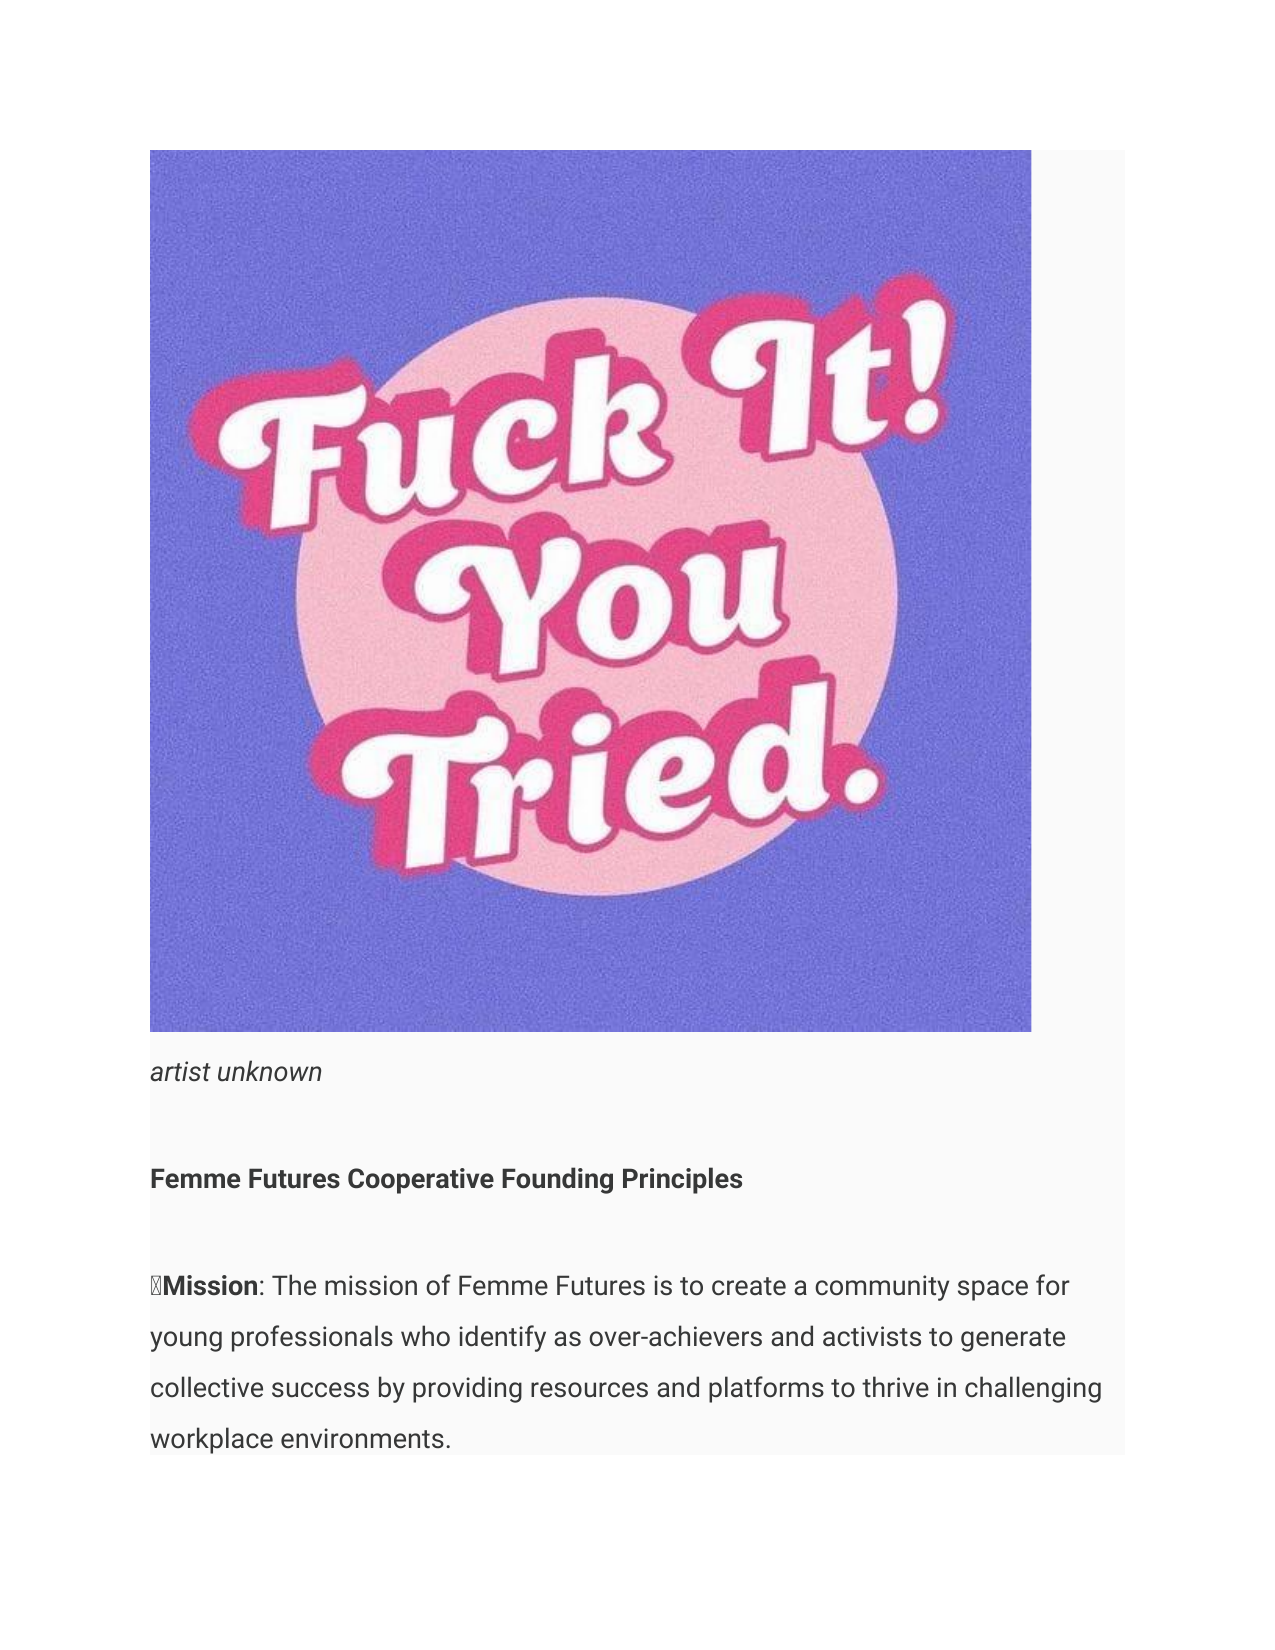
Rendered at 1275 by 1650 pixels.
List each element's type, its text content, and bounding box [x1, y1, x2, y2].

text 💚Mission: The mission of Femme Futures is to create a community space for young professionals who identify as over-achievers and activists to generate collective success by providing resources and platforms to thrive in challenging workplace environments. [150, 1270, 1125, 1455]
text Femme Futures Cooperative Founding Principles [150, 1163, 1125, 1195]
picture [150, 150, 1032, 1032]
text artist unknown [150, 1056, 1125, 1088]
